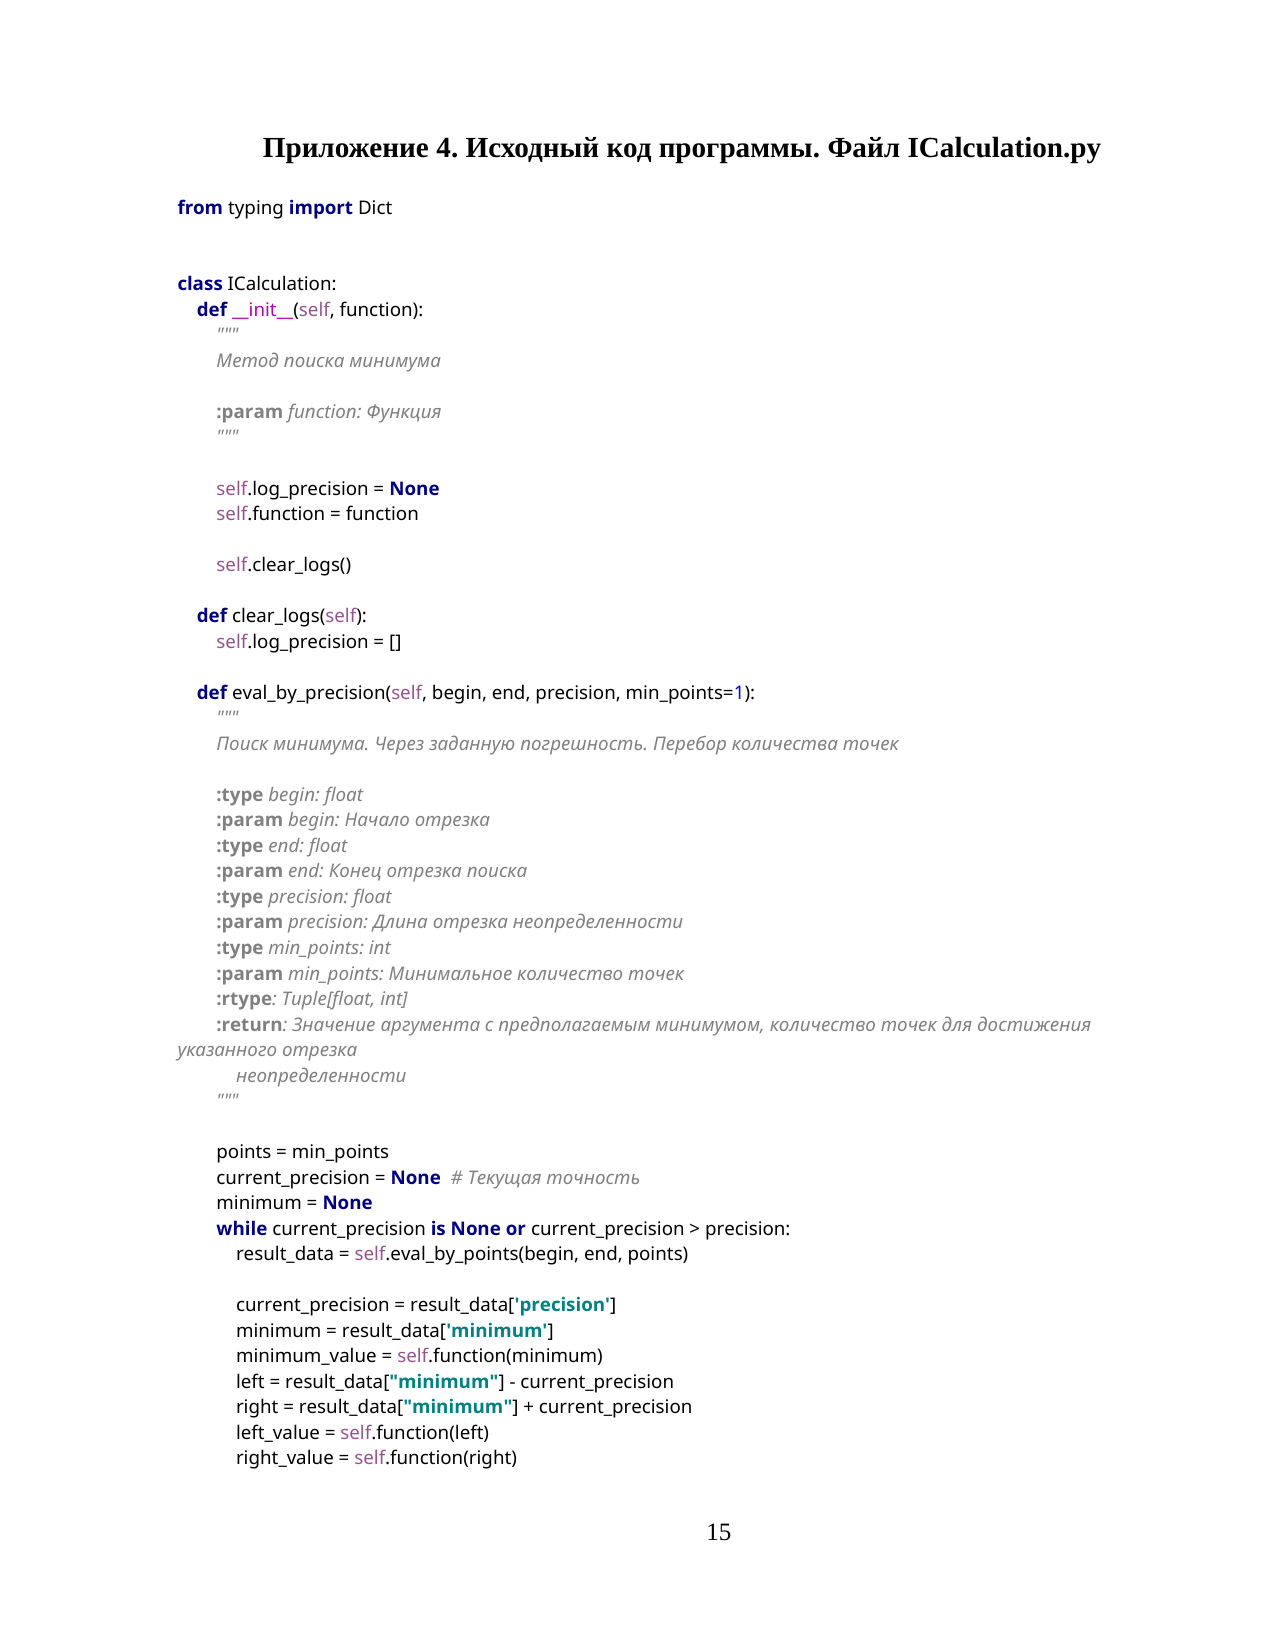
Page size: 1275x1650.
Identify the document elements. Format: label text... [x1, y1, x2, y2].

subtitle Приложение 4. Исходный код программы. Файл ICalculation.py [177, 131, 1186, 164]
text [177, 194, 1186, 1496]
